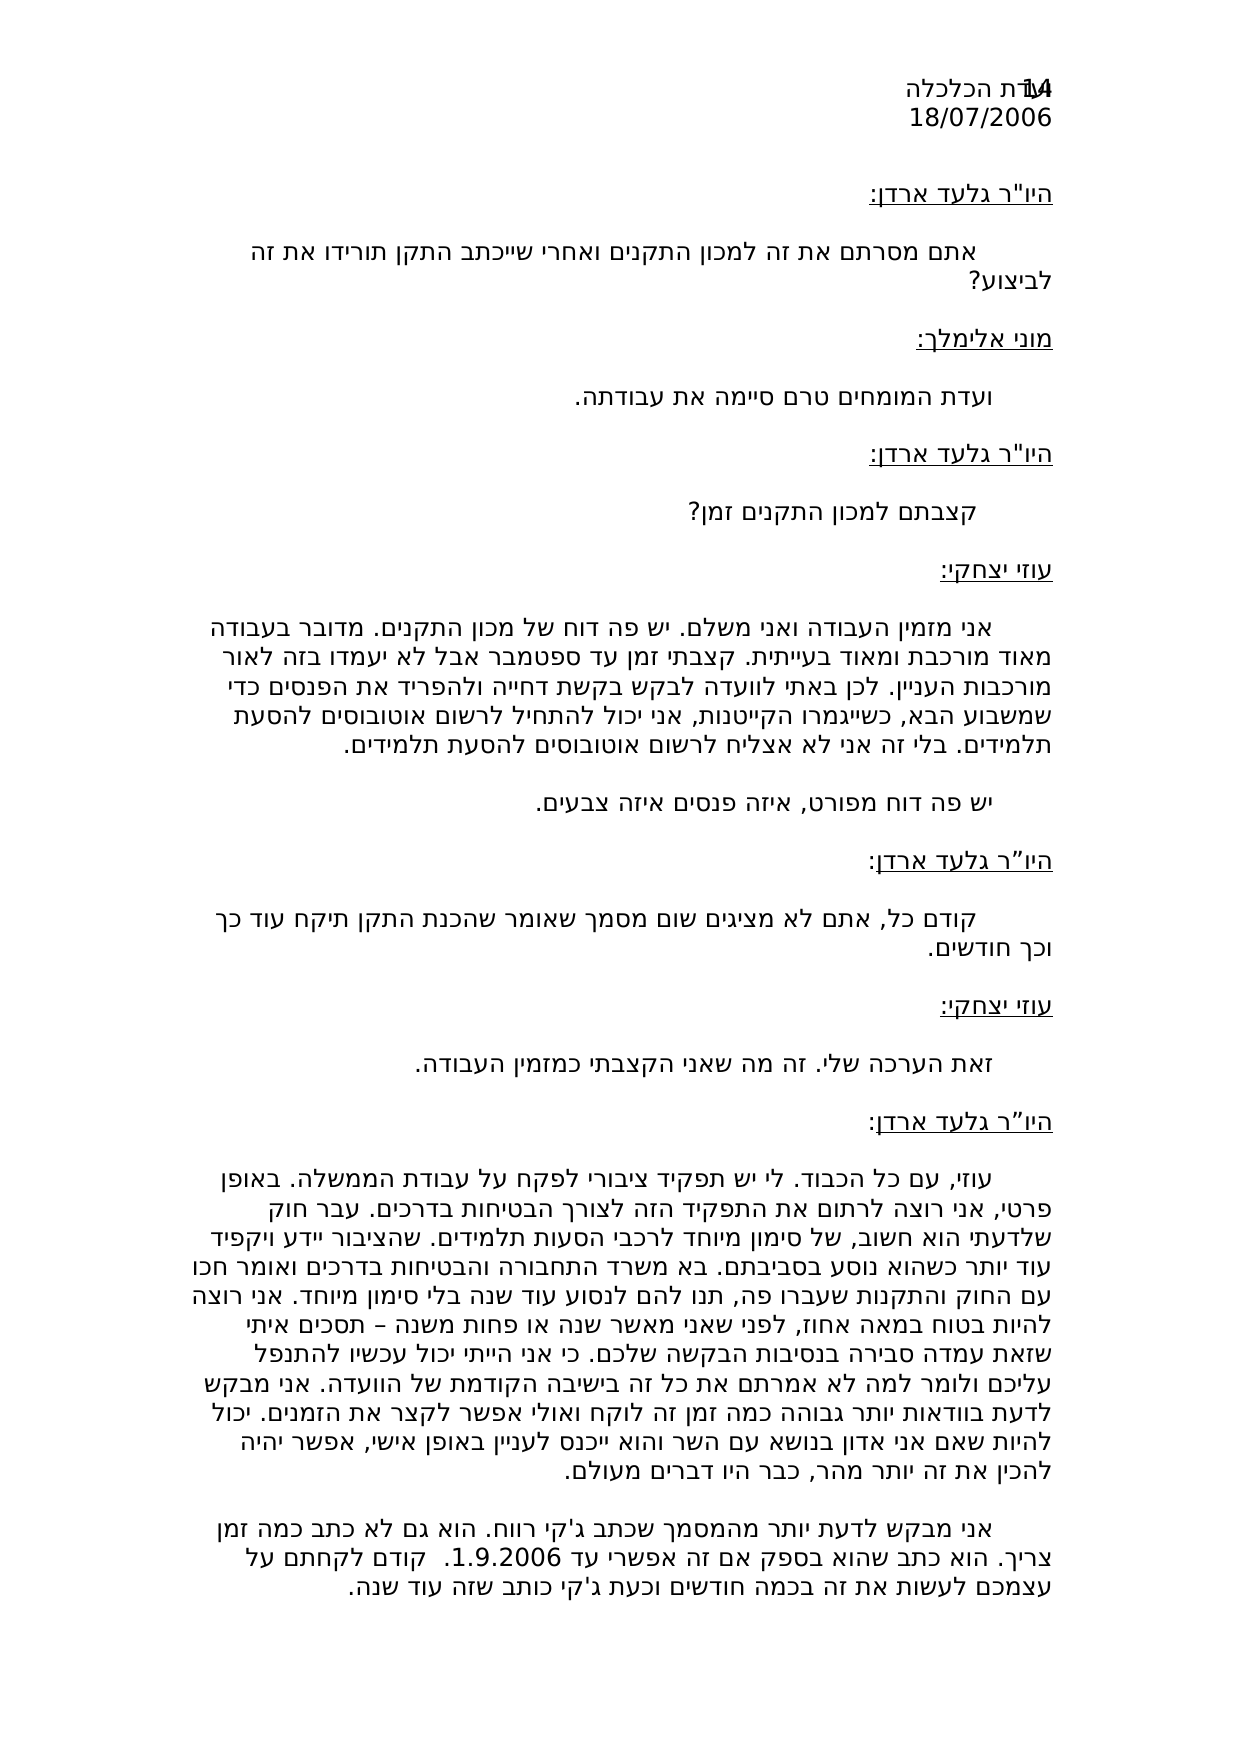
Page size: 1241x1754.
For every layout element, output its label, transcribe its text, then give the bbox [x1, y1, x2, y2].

text אתם מסרתם את זה למכון התקנים ואחרי שייכתב התקן תורידו את זה לביצוע? [187, 237, 1053, 295]
text יש פה דוח מפורט, איזה פנסים איזה צבעים. [187, 788, 1053, 817]
text עוזי יצחקי: [187, 991, 1053, 1020]
text היו”ר גלעד ארדן: [187, 1107, 1053, 1136]
text קודם כל, אתם לא מציגים שום מסמך שאומר שהכנת התקן תיקח עוד כך וכך חודשים. [187, 904, 1053, 962]
text מוני אלימלך: [187, 324, 1053, 353]
text עוזי יצחקי: [187, 555, 1053, 584]
text אני מזמין העבודה ואני משלם. יש פה דוח של מכון התקנים. מדובר בעבודה מאוד מורכבת ומאוד בעייתית. קצבתי זמן עד ספטמבר אבל לא יעמדו בזה לאור מורכבות העניין. לכן באתי לוועדה לבקש בקשת דחייה ולהפריד את הפנסים כדי שמשבוע הבא, כשייגמרו הקייטנות, אני יכול להתחיל לרשום אוטובוסים להסעת תלמידים. בלי זה אני לא אצליח לרשום אוטובוסים להסעת תלמידים. [187, 613, 1053, 759]
text היו"ר גלעד ארדן: [187, 439, 1053, 469]
text זאת הערכה שלי. זה מה שאני הקצבתי כמזמין העבודה. [187, 1049, 1053, 1078]
text אני מבקש לדעת יותר מהמסמך שכתב ג'קי רווח. הוא גם לא כתב כמה זמן צריך. הוא כתב שהוא בספק אם זה אפשרי עד 1.9.2006. קודם לקחתם על עצמכם לעשות את זה בכמה חודשים וכעת ג'קי כותב שזה עוד שנה. [187, 1514, 1053, 1602]
text קצבתם למכון התקנים זמן? [187, 497, 1053, 527]
text היו”ר גלעד ארדן: [187, 846, 1053, 875]
text עוזי, עם כל הכבוד. לי יש תפקיד ציבורי לפקח על עבודת הממשלה. באופן פרטי, אני רוצה לרתום את התפקיד הזה לצורך הבטיחות בדרכים. עבר חוק שלדעתי הוא חשוב, של סימון מיוחד לרכבי הסעות תלמידים. שהציבור יידע ויקפיד עוד יותר כשהוא נוסע בסביבתם. בא משרד התחבורה והבטיחות בדרכים ואומר חכו עם החוק והתקנות שעברו פה, תנו להם לנסוע עוד שנה בלי סימון מיוחד. אני רוצה להיות בטוח במאה אחוז, לפני שאני מאשר שנה או פחות משנה – תסכים איתי שזאת עמדה סבירה בנסיבות הבקשה שלכם. כי אני הייתי יכול עכשיו להתנפל עליכם ולומר למה לא אמרתם את כל זה בישיבה הקודמת של הוועדה. אני מבקש לדעת בוודאות יותר גבוהה כמה זמן זה לוקח ואולי אפשר לקצר את הזמנים. יכול להיות שאם אני אדון בנושא עם השר והוא ייכנס לעניין באופן אישי, אפשר יהיה להכין את זה יותר מהר, כבר היו דברים מעולם. [187, 1164, 1053, 1485]
text היו"ר גלעד ארדן: [187, 179, 1053, 208]
text ועדת המומחים טרם סיימה את עבודתה. [187, 382, 1053, 411]
